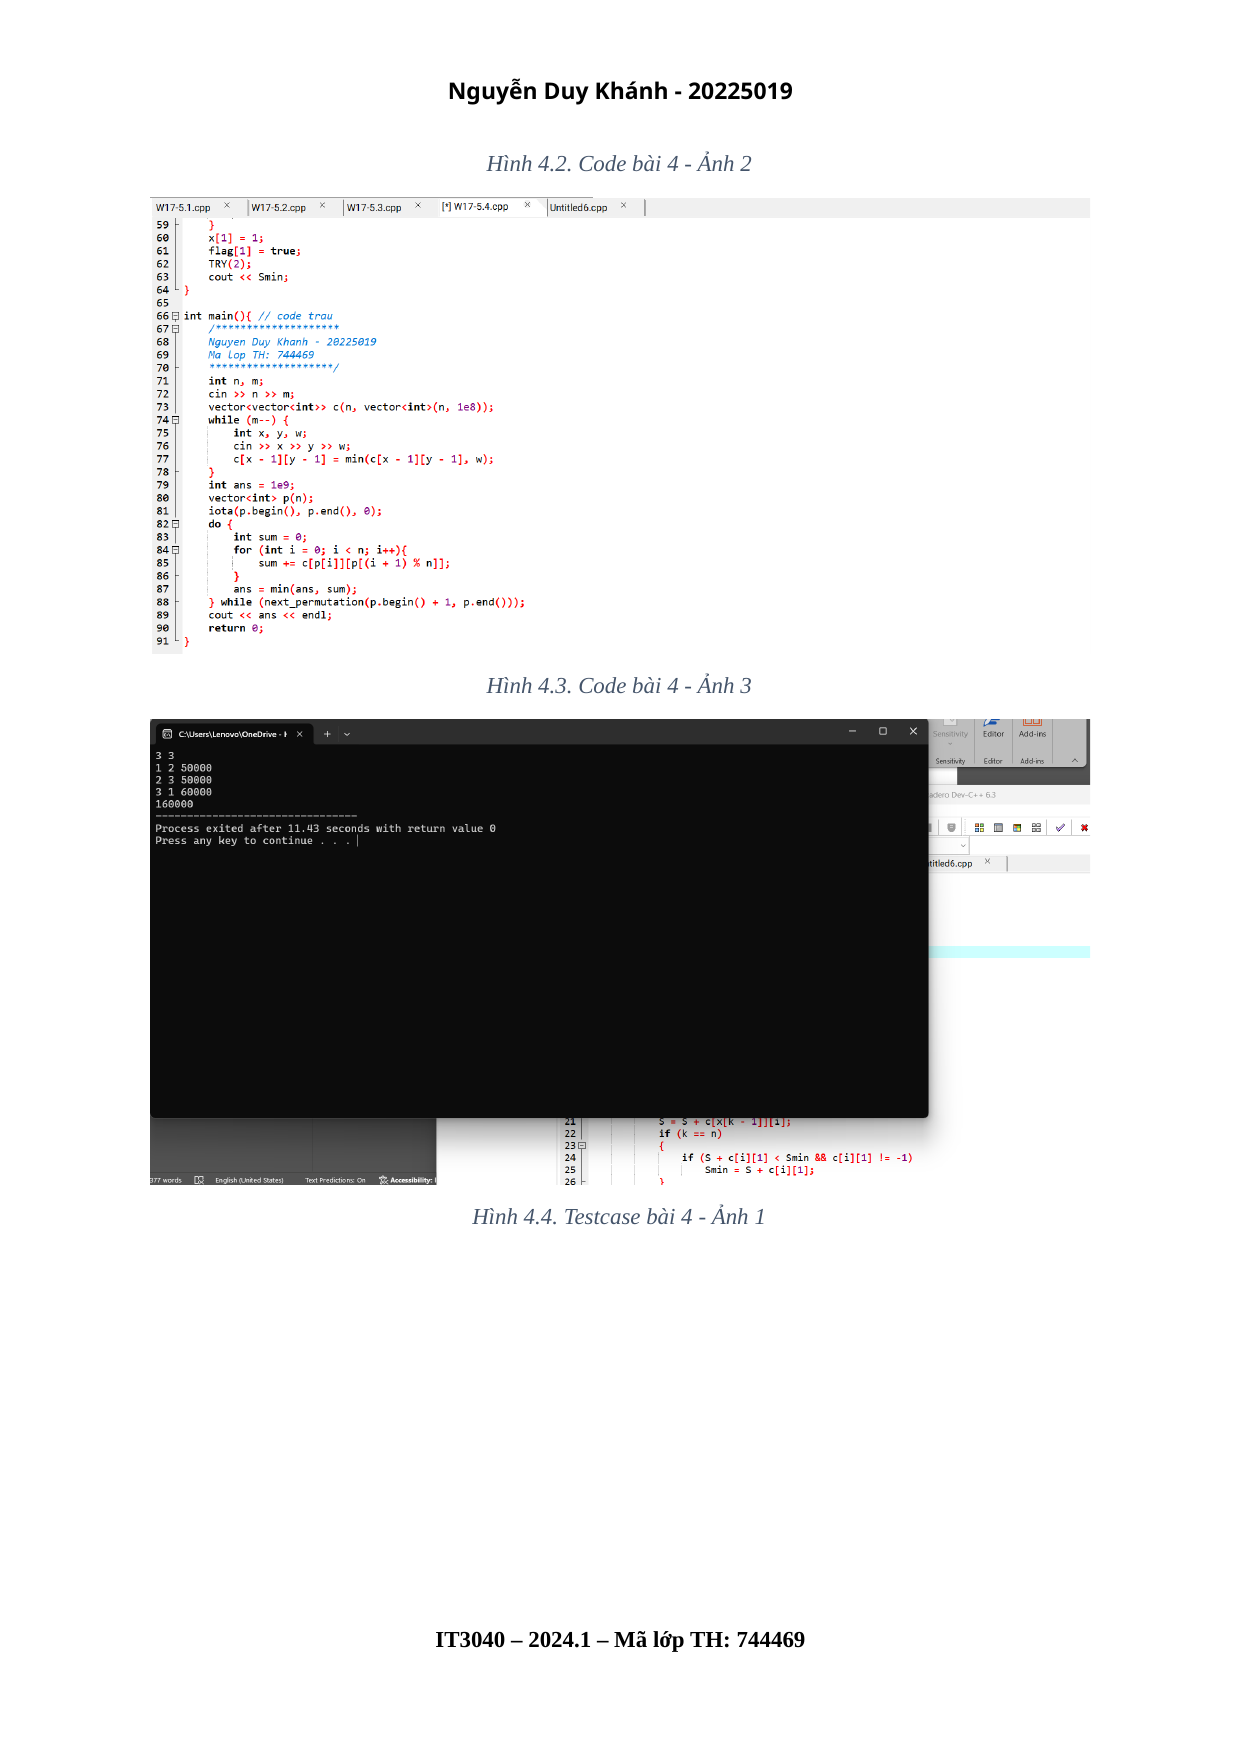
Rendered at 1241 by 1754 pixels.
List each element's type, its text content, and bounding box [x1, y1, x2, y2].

picture [150, 719, 1091, 1185]
text Hình 4.2. Code bài 4 - Ảnh 2 [150, 150, 1090, 176]
text Hình 4.4. Testcase bài 4 - Ảnh 1 [150, 1203, 1090, 1229]
picture [150, 197, 1091, 654]
text Hình 4.3. Code bài 4 - Ảnh 3 [150, 672, 1090, 698]
